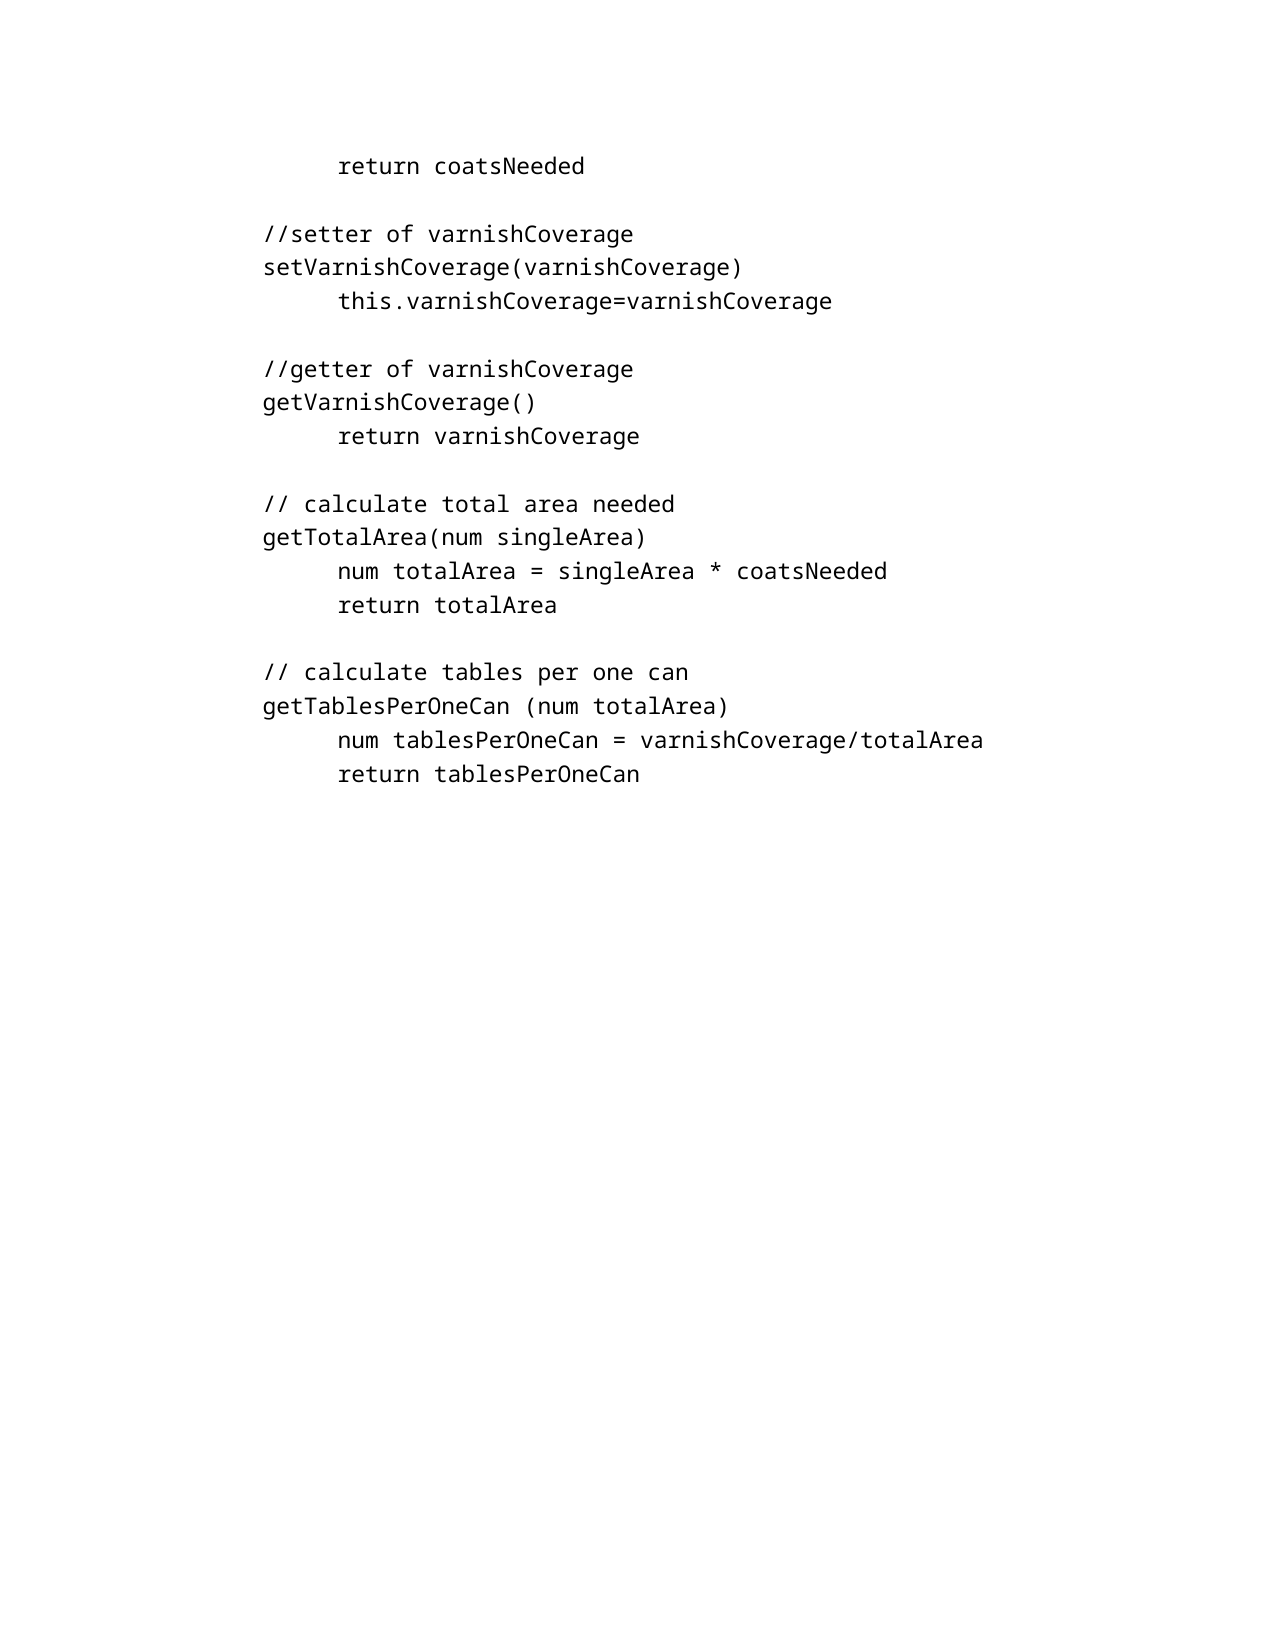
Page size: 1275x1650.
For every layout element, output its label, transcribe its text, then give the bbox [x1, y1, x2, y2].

text setVarnishCoverage(varnishCoverage) [187, 251, 1087, 282]
text return coatsNeeded [187, 150, 1087, 181]
text return tablesPerOneCan [187, 757, 1087, 789]
text num totalArea = singleArea * coatsNeeded [187, 555, 1087, 586]
text getTotalArea(num singleArea) [187, 521, 1087, 552]
text getVarnishCoverage() [187, 386, 1087, 417]
text return varnishCoverage [187, 420, 1087, 451]
text //getter of varnishCoverage [187, 352, 1087, 384]
text getTablesPerOneCan (num totalArea) [187, 690, 1087, 721]
text // calculate total area needed [187, 487, 1087, 519]
text num tablesPerOneCan = varnishCoverage/totalArea [187, 724, 1087, 755]
text // calculate tables per one can [187, 656, 1087, 687]
text //setter of varnishCoverage [187, 217, 1087, 249]
text return totalArea [187, 589, 1087, 620]
text this.varnishCoverage=varnishCoverage [187, 285, 1087, 316]
